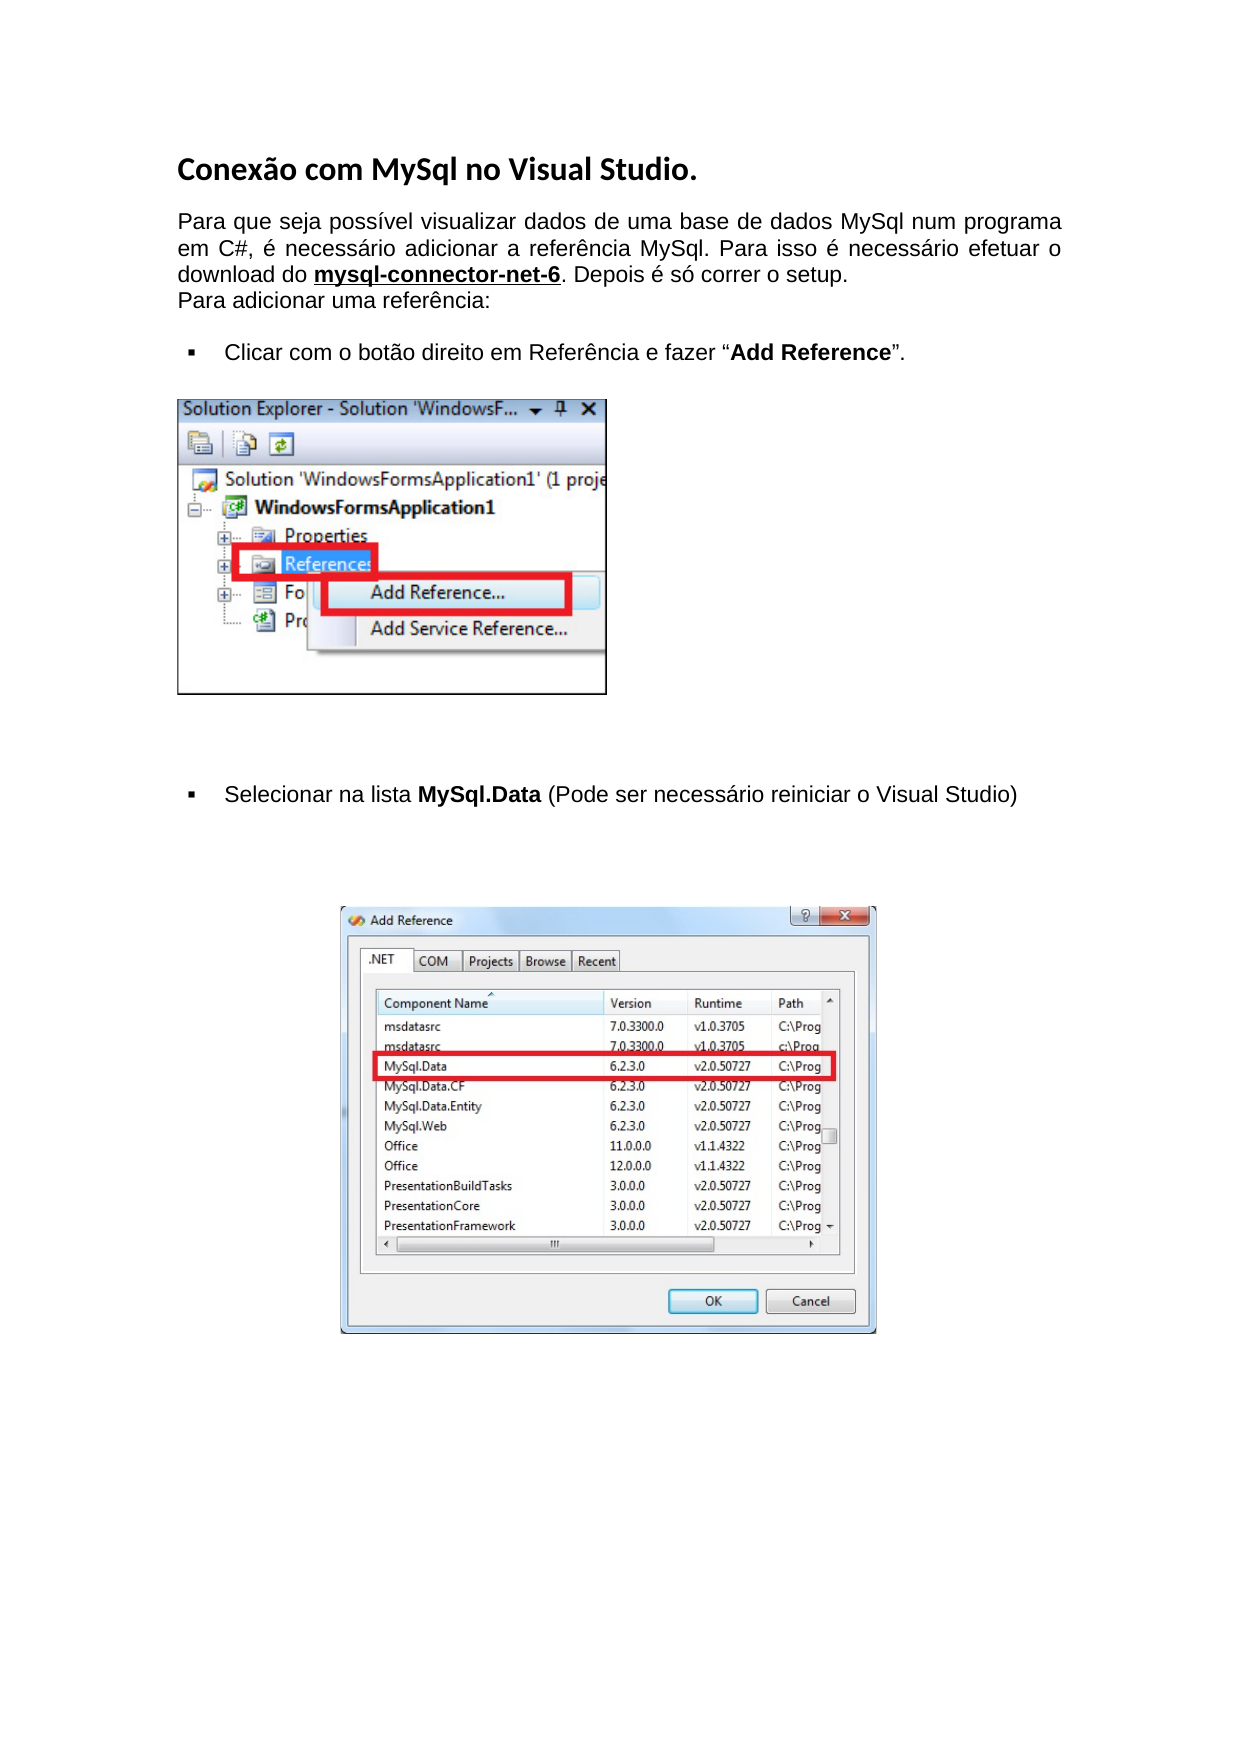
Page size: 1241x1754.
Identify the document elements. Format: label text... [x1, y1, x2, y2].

picture [340, 906, 877, 1334]
list Selecionar na lista MySql.Data (Pode ser necessário reiniciar o Visual Studio) [187, 781, 1063, 807]
text Para adicionar uma referência: [177, 287, 1063, 314]
text Conexão com MySql no Visual Studio. [177, 148, 1063, 188]
text Para que seja possível visualizar dados de uma base de dados MySql num programa em C#, é necessário adicionar a referência MySql. Para isso é necessário efetuar o download do mysql-connector-net-6. Depois é só correr o setup. [177, 208, 1063, 287]
list Clicar com o botão direito em Referência e fazer “Add Reference”. [187, 339, 1063, 365]
picture [177, 399, 607, 695]
